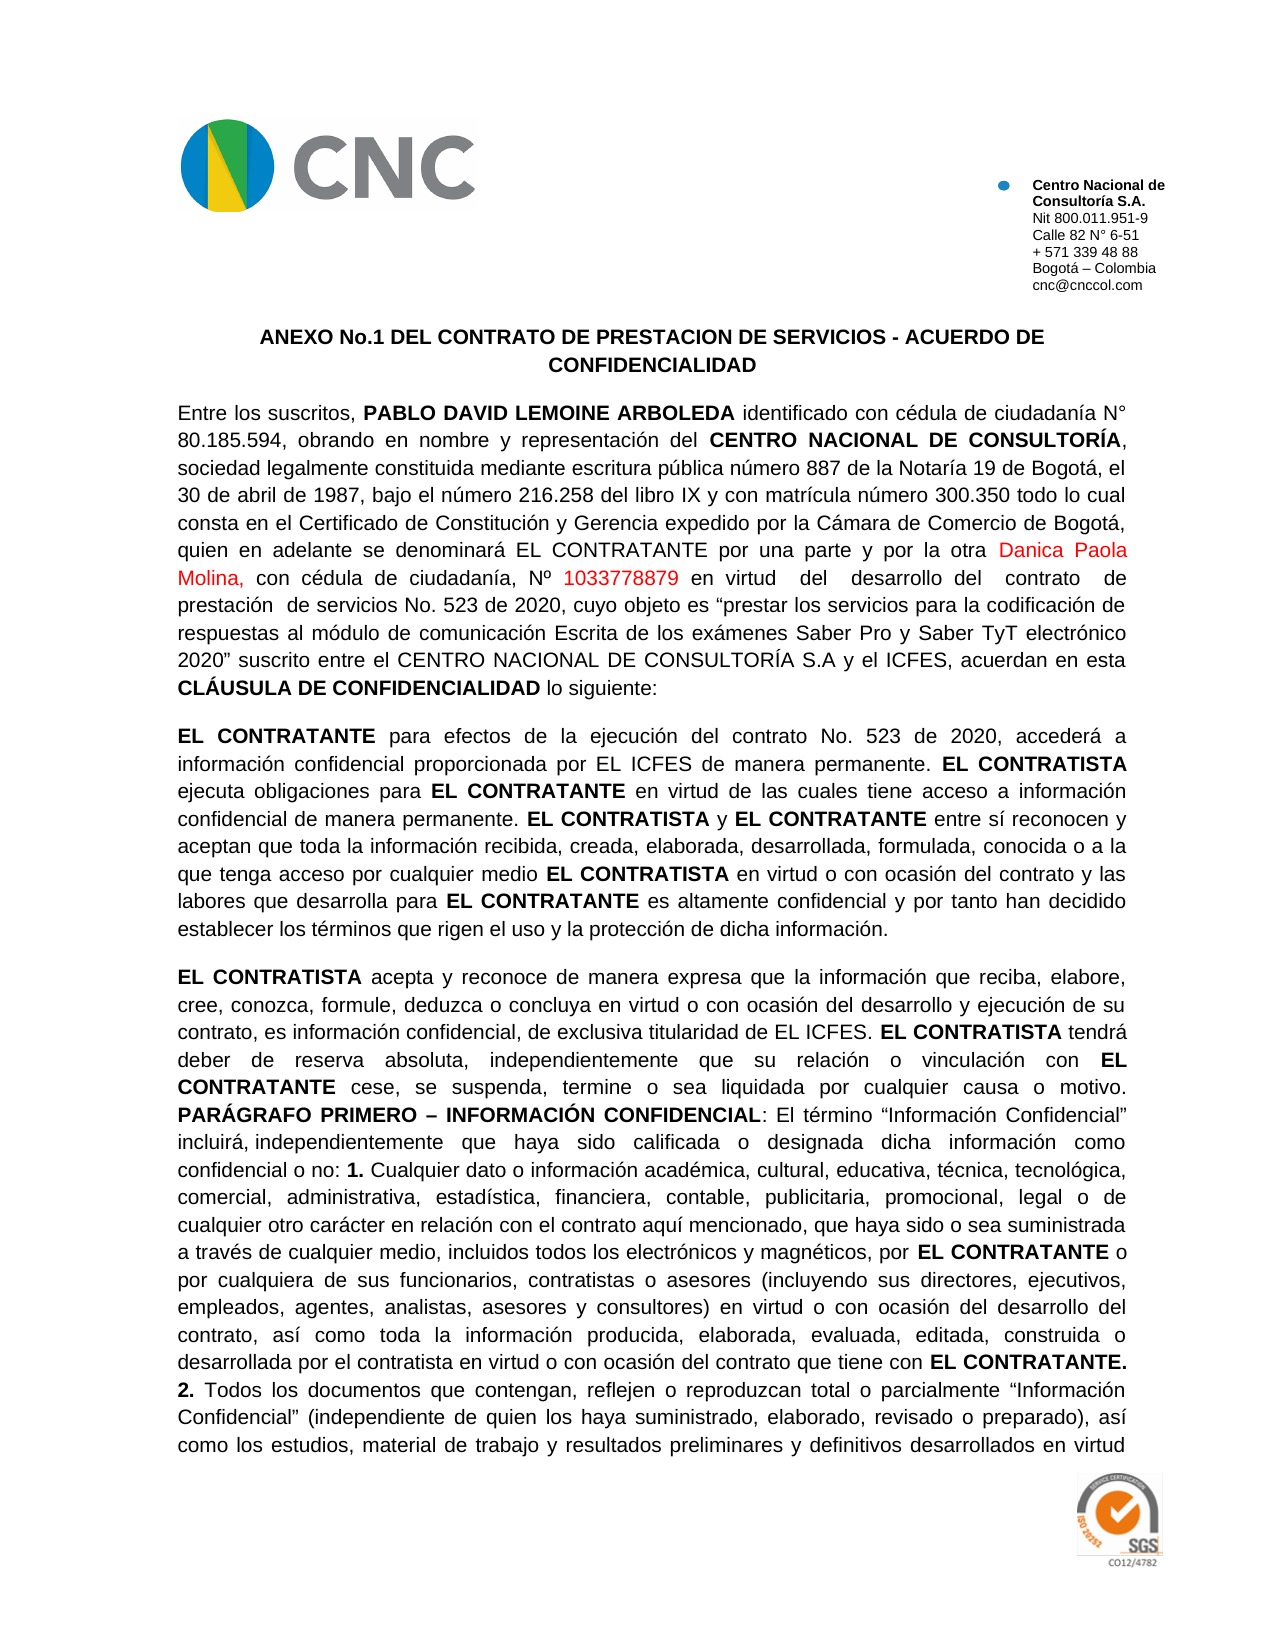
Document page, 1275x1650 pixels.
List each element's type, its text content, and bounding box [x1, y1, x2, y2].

text EL CONTRATANTE para efectos de la ejecución del contrato No. 523 de 2020, accederá a información confidencial proporcionada por EL ICFES de manera permanente. EL CONTRATISTA ejecuta obligaciones para EL CONTRATANTE en virtud de las cuales tiene acceso a información confidencial de manera permanente. EL CONTRATISTA y EL CONTRATANTE entre sí reconocen y aceptan que toda la información recibida, creada, elaborada, desarrollada, formulada, conocida o a la que tenga acceso por cualquier medio EL CONTRATISTA en virtud o con ocasión del contrato y las labores que desarrolla para EL CONTRATANTE es altamente confidencial y por tanto han decidido establecer los términos que rigen el uso y la protección de dicha información. [177, 724, 1127, 941]
text ANEXO No.1 DEL CONTRATO DE PRESTACION DE SERVICIOS - ACUERDO DE CONFIDENCIALIDAD [177, 325, 1127, 376]
text Entre los suscritos, PABLO DAVID LEMOINE ARBOLEDA identificado con cédula de ciudadanía N° 80.185.594, obrando en nombre y representación del CENTRO NACIONAL DE CONSULTORÍA, sociedad legalmente constituida mediante escritura pública número 887 de la Notaría 19 de Bogotá, el 30 de abril de 1987, bajo el número 216.258 del libro IX y con matrícula número 300.350 todo lo cual consta en el Certificado de Constitución y Gerencia expedido por la Cámara de Comercio de Bogotá, quien en adelante se denominará EL CONTRATANTE por una parte y por la otra Danica Paola Molina, con cédula de ciudadanía, Nº 1033778879 en virtud del desarrollo del contrato de prestación de servicios No. 523 de 2020, cuyo objeto es “prestar los servicios para la codificación de respuestas al módulo de comunicación Escrita de los exámenes Saber Pro y Saber TyT electrónico 2020” suscrito entre el CENTRO NACIONAL DE CONSULTORÍA S.A y el ICFES, acuerdan en esta CLÁUSULA DE CONFIDENCIALIDAD lo siguiente: [177, 401, 1127, 700]
picture [1076, 1472, 1164, 1570]
picture [177, 117, 478, 211]
